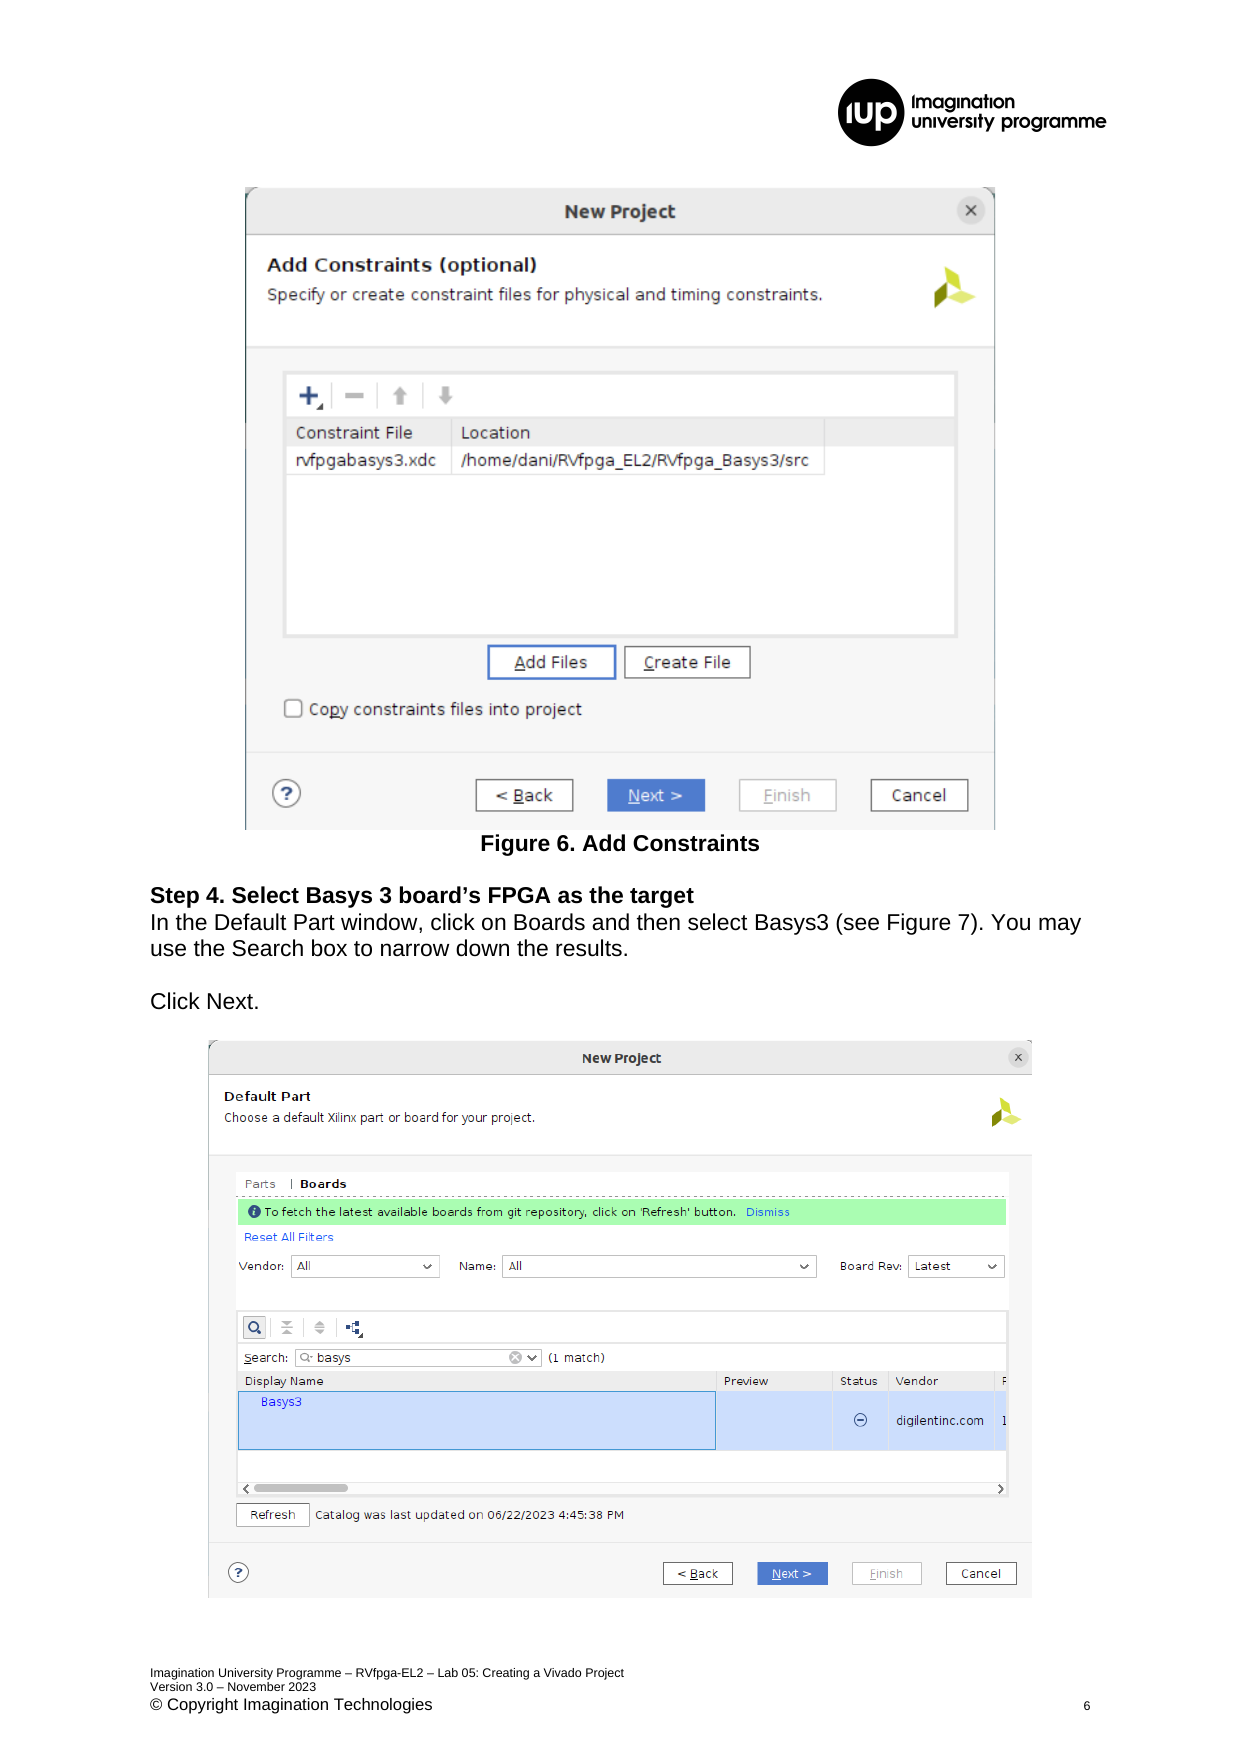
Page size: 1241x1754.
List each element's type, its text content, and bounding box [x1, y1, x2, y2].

text Figure 6. Add Constraints [150, 830, 1090, 856]
picture [837, 77, 1108, 148]
picture [208, 1040, 1032, 1598]
text In the Default Part window, click on Boards and then select Basys3 (see Figure 7). You may use the Search box to narrow down the results. [150, 909, 1090, 961]
text Step 4. Select Basys 3 board’s FPGA as the target [150, 882, 1090, 909]
text Click Next. [150, 988, 1090, 1014]
picture [245, 187, 995, 830]
